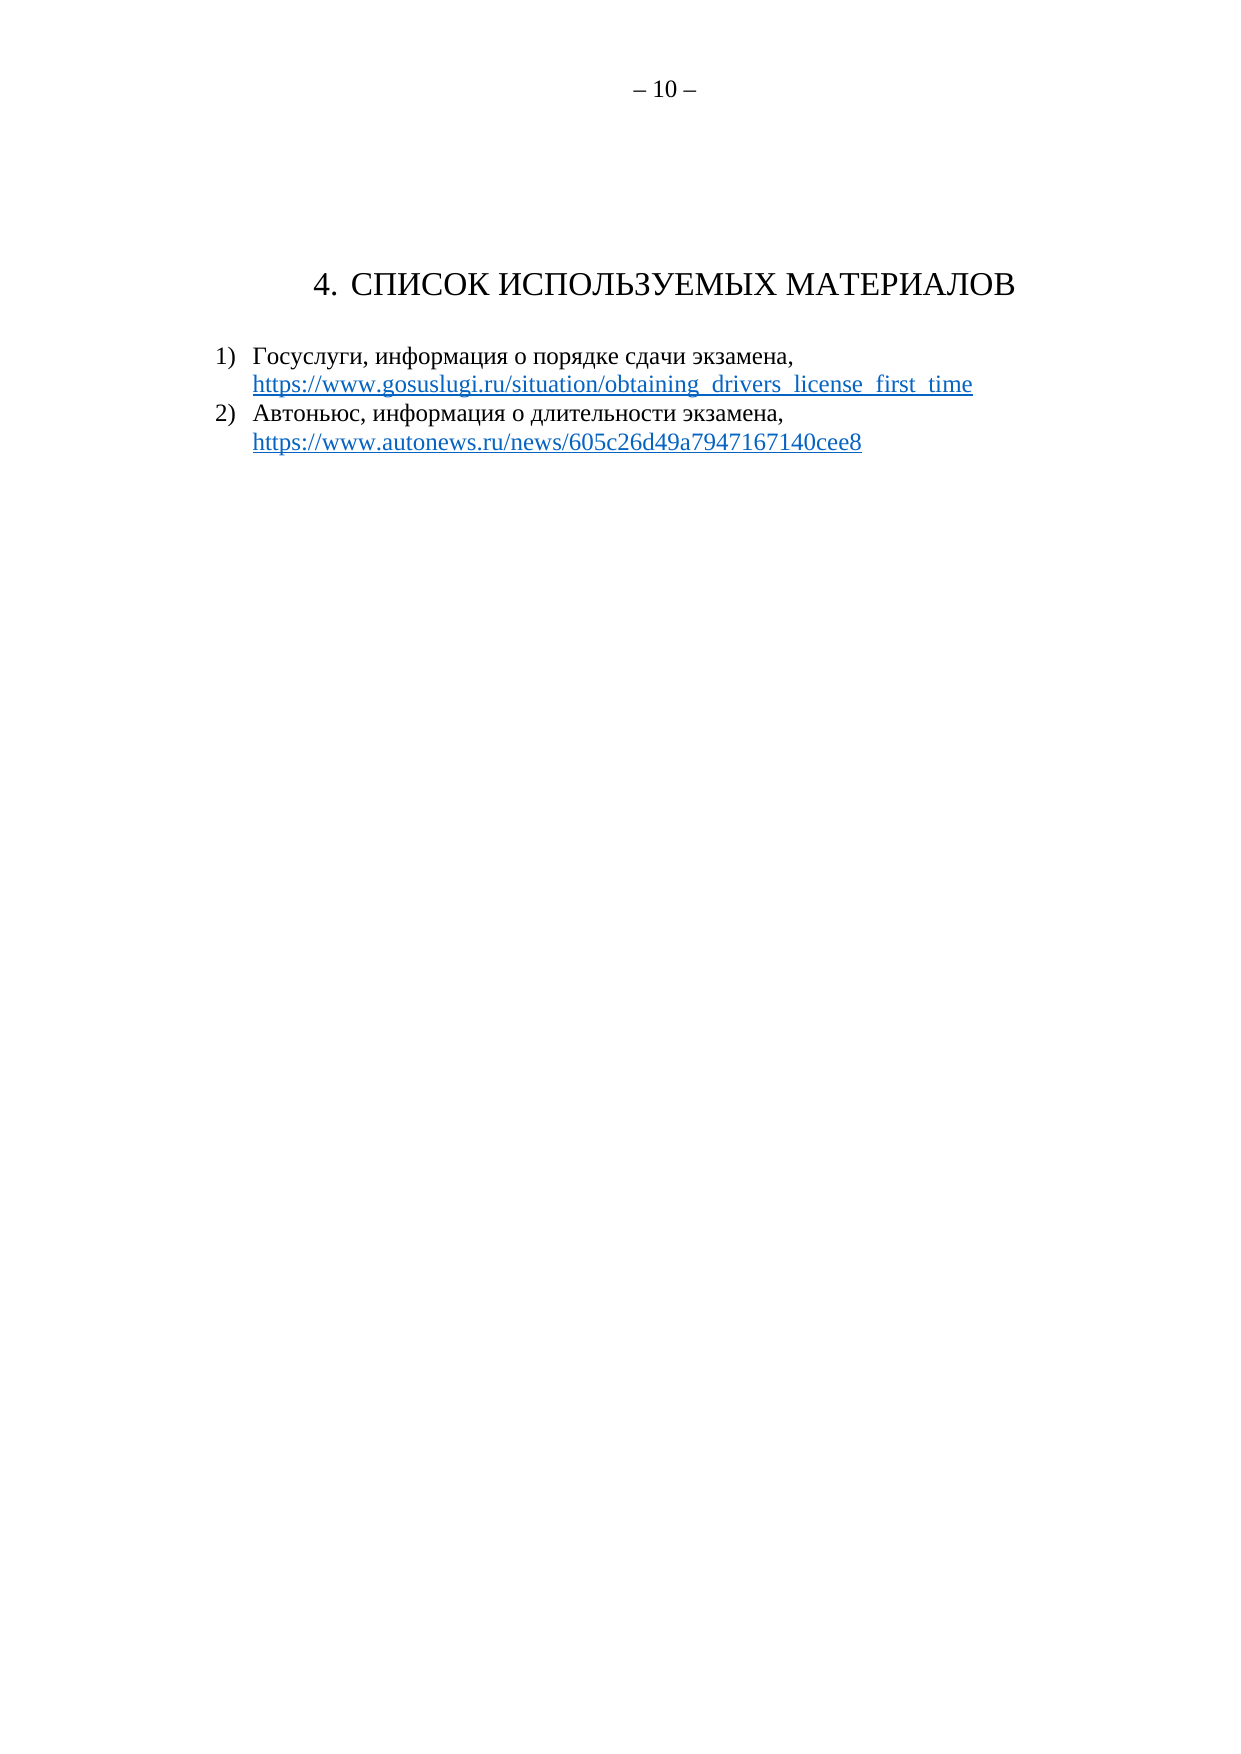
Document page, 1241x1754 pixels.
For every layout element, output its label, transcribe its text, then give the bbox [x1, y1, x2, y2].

list Госуслуги, информация о порядке сдачи экзамена, https://www.gosuslugi.ru/situation/obtaining_drivers_license_first_time [215, 341, 1152, 398]
list Автоньюс, информация о длительности экзамена, https://www.autonews.ru/news/605c26d49a7947167140cee8 [215, 398, 1152, 456]
list СПИСОК ИСПОЛЬЗУЕМЫХ МАТЕРИАЛОВ [177, 264, 1152, 302]
